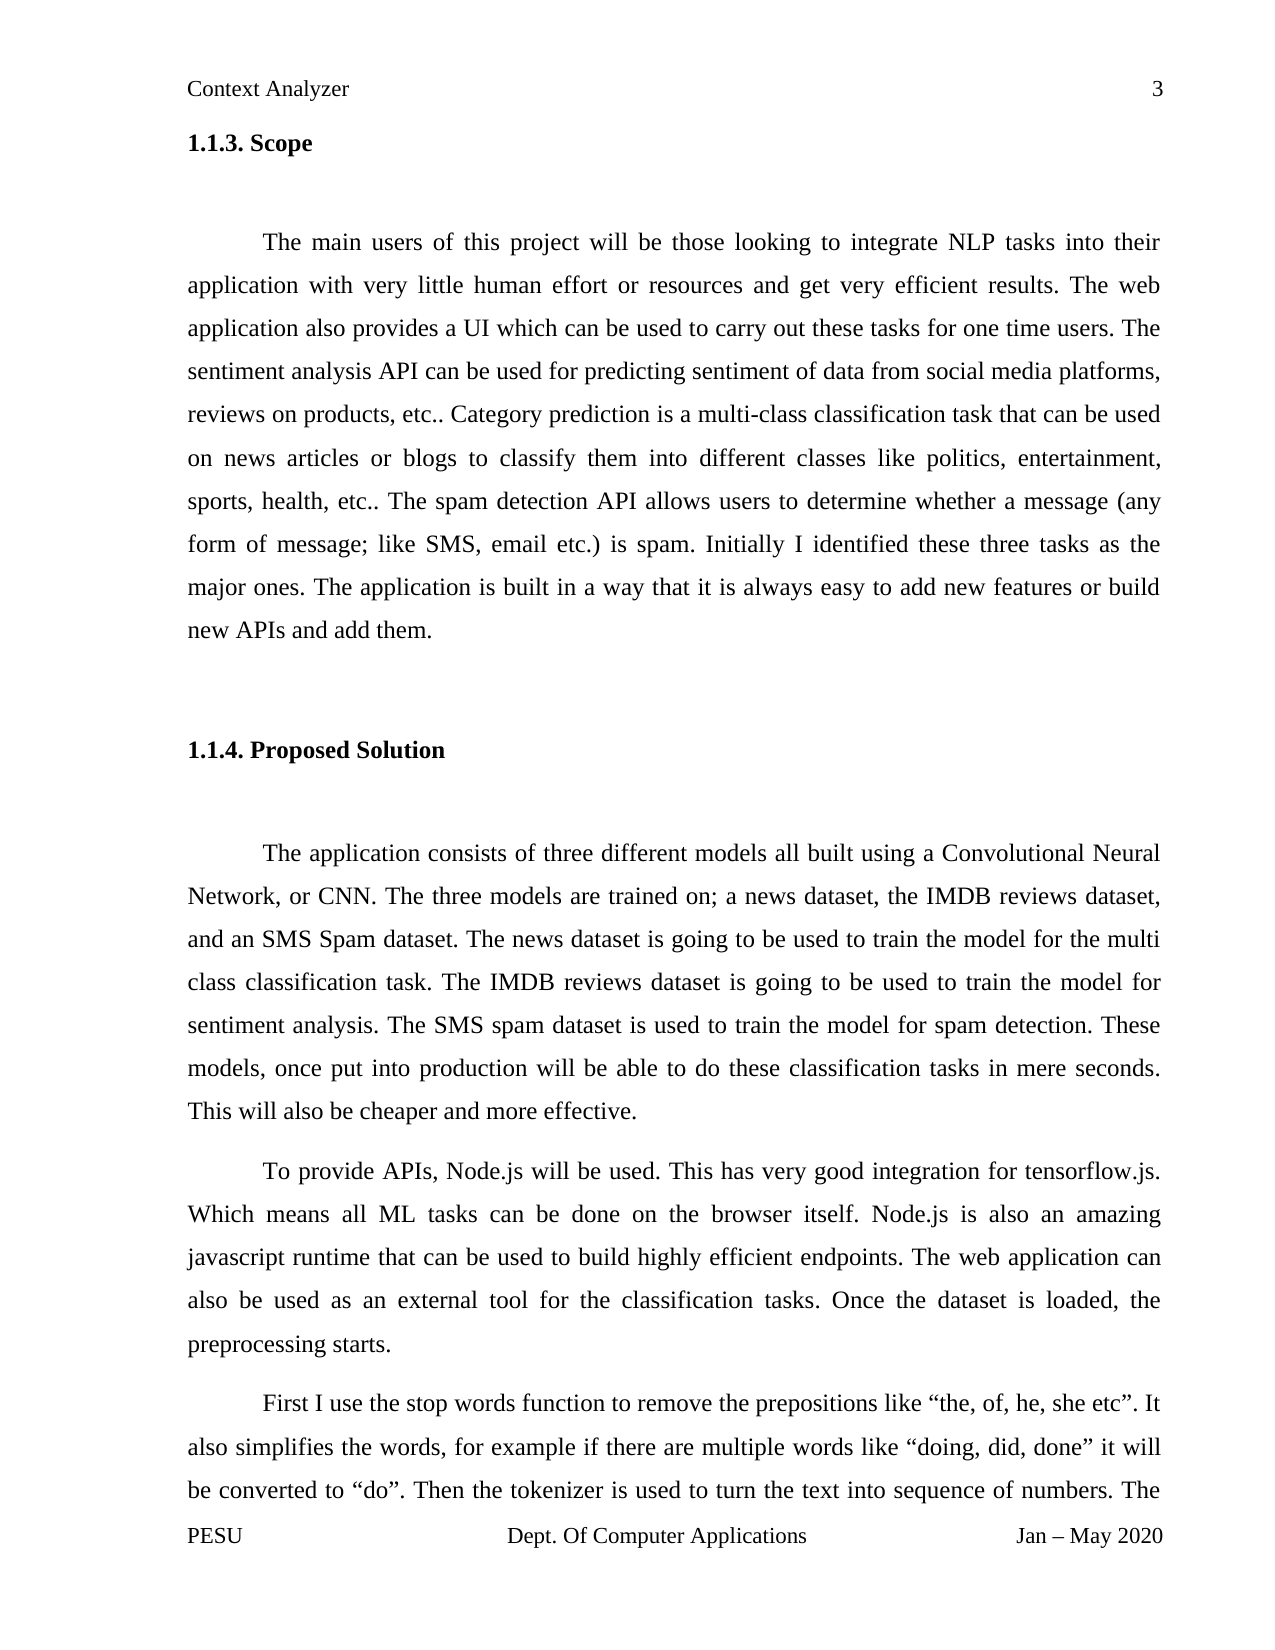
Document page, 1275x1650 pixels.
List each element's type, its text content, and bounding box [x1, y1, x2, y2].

subtitle 1.1.3. Scope [187, 128, 1162, 156]
subtitle 1.1.4. Proposed Solution [187, 735, 1162, 763]
text To provide APIs, Node.js will be used. This has very good integration for tensorflow.js. Which means all ML tasks can be done on the browser itself. Node.js is also an amazing javascript runtime that can be used to build highly efficient endpoints. The web application can also be used as an external tool for the classification tasks. Once the dataset is loaded, the preprocessing starts. [187, 1156, 1162, 1357]
text The application consists of three different models all built using a Convolutional Neural Network, or CNN. The three models are trained on; a news dataset, the IMDB reviews dataset, and an SMS Spam dataset. The news dataset is going to be used to train the model for the multi class classification task. The IMDB reviews dataset is going to be used to train the model for sentiment analysis. The SMS spam dataset is used to train the model for spam detection. These models, once put into production will be able to do these classification tasks in mere seconds. This will also be cheaper and more effective. [187, 838, 1162, 1125]
text The main users of this project will be those looking to integrate NLP tasks into their application with very little human effort or resources and get very efficient results. The web application also provides a UI which can be used to carry out these tasks for one time users. The sentiment analysis API can be used for predicting sentiment of data from social media platforms, reviews on products, etc.. Category prediction is a multi-class classification task that can be used on news articles or blogs to classify them into different classes like politics, entertainment, sports, health, etc.. The spam detection API allows users to determine whether a message (any form of message; like SMS, email etc.) is spam. Initially I identified these three tasks as the major ones. The application is built in a way that it is always easy to add new features or build new APIs and add them. [187, 227, 1162, 644]
